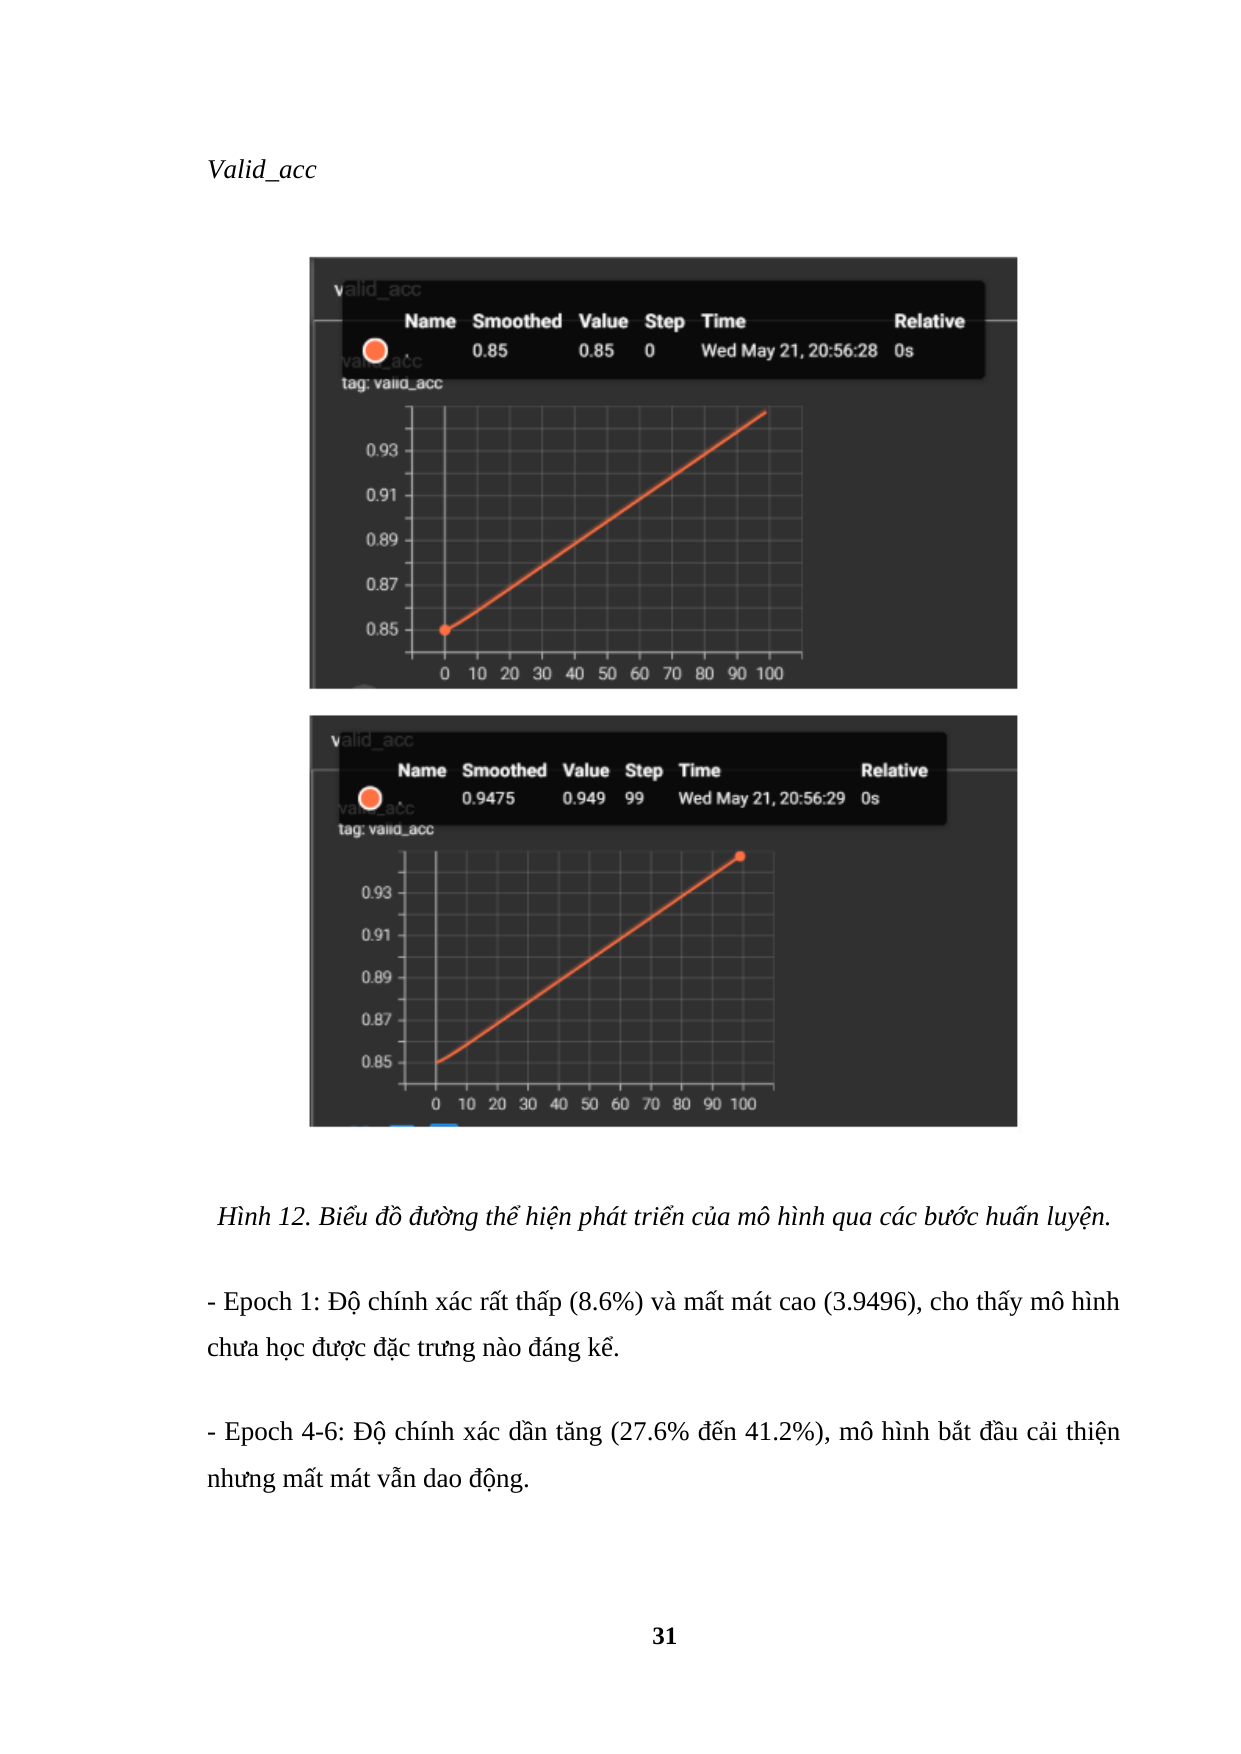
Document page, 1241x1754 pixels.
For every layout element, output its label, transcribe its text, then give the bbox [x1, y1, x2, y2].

text Valid_acc [207, 153, 1122, 185]
text - Epoch 4-6: Độ chính xác dần tăng (27.6% đến 41.2%), mô hình bắt đầu cải thiện nhưng mất mát vẫn dao động. [207, 1416, 1122, 1493]
picture [266, 237, 1063, 1149]
text - Epoch 1: Độ chính xác rất thấp (8.6%) và mất mát cao (3.9496), cho thấy mô hình chưa học được đặc trưng nào đáng kể. [207, 1285, 1122, 1362]
text Hình 12. Biểu đồ đường thể hiện phát triển của mô hình qua các bước huấn luyện. [207, 1201, 1122, 1232]
